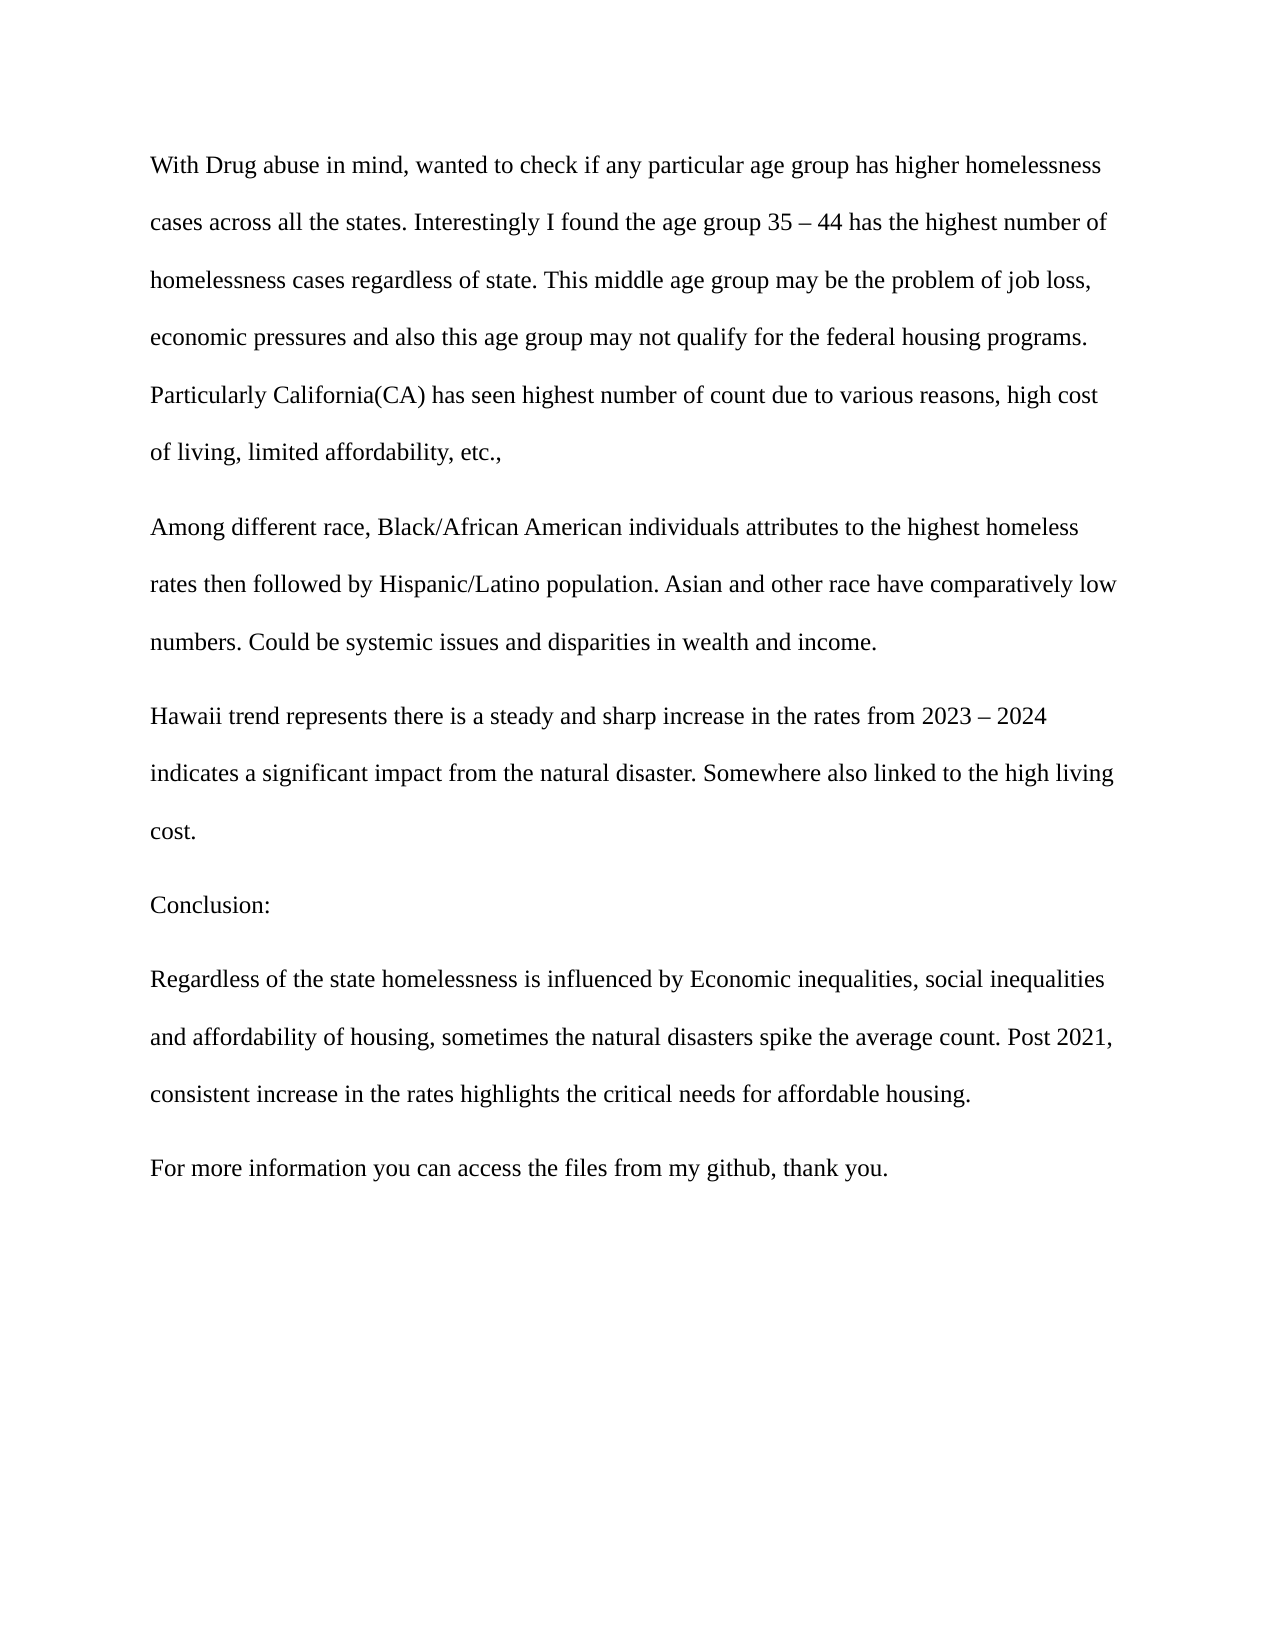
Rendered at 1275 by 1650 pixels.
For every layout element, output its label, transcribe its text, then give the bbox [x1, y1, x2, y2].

text Conclusion: [150, 890, 1125, 919]
text Among different race, Black/African American individuals attributes to the highest homeless rates then followed by Hispanic/Latino population. Asian and other race have comparatively low numbers. Could be systemic issues and disparities in wealth and income. [150, 512, 1125, 655]
text Regardless of the state homelessness is influenced by Economic inequalities, social inequalities and affordability of housing, sometimes the natural disasters spike the average count. Post 2021, consistent increase in the rates highlights the critical needs for affordable housing. [150, 964, 1125, 1108]
text Hawaii trend represents there is a steady and sharp increase in the rates from 2023 – 2024 indicates a significant impact from the natural disaster. Somewhere also linked to the high living cost. [150, 701, 1125, 844]
text For more information you can access the files from my github, thank you. [150, 1153, 1125, 1182]
text With Drug abuse in mind, wanted to check if any particular age group has higher homelessness cases across all the states. Interestingly I found the age group 35 – 44 has the highest number of homelessness cases regardless of state. This middle age group may be the problem of job loss, economic pressures and also this age group may not qualify for the federal housing programs. Particularly California(CA) has seen highest number of count due to various reasons, high cost of living, limited affordability, etc., [150, 150, 1125, 466]
